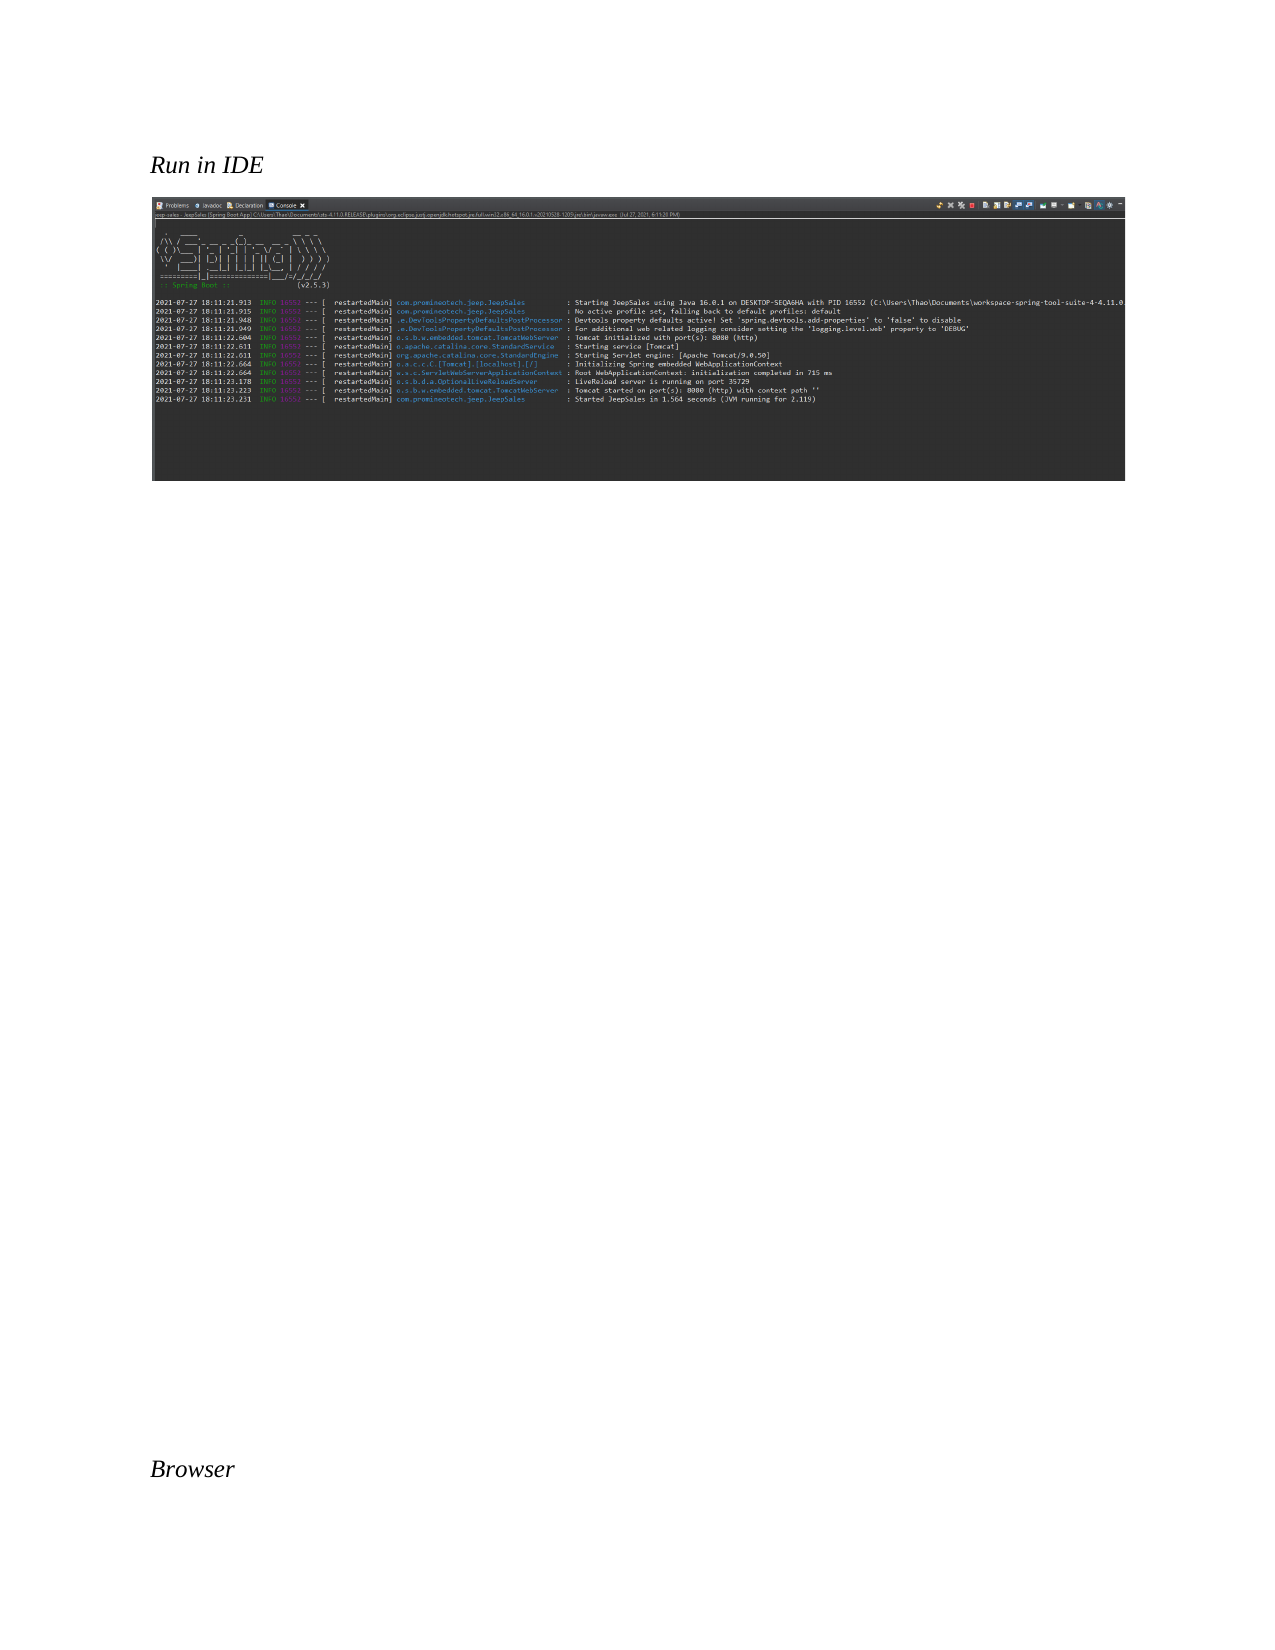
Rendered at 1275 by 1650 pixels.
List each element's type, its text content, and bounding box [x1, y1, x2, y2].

text Browser [150, 1454, 1125, 1483]
text Run in IDE [150, 150, 1125, 179]
picture [150, 197, 1125, 481]
